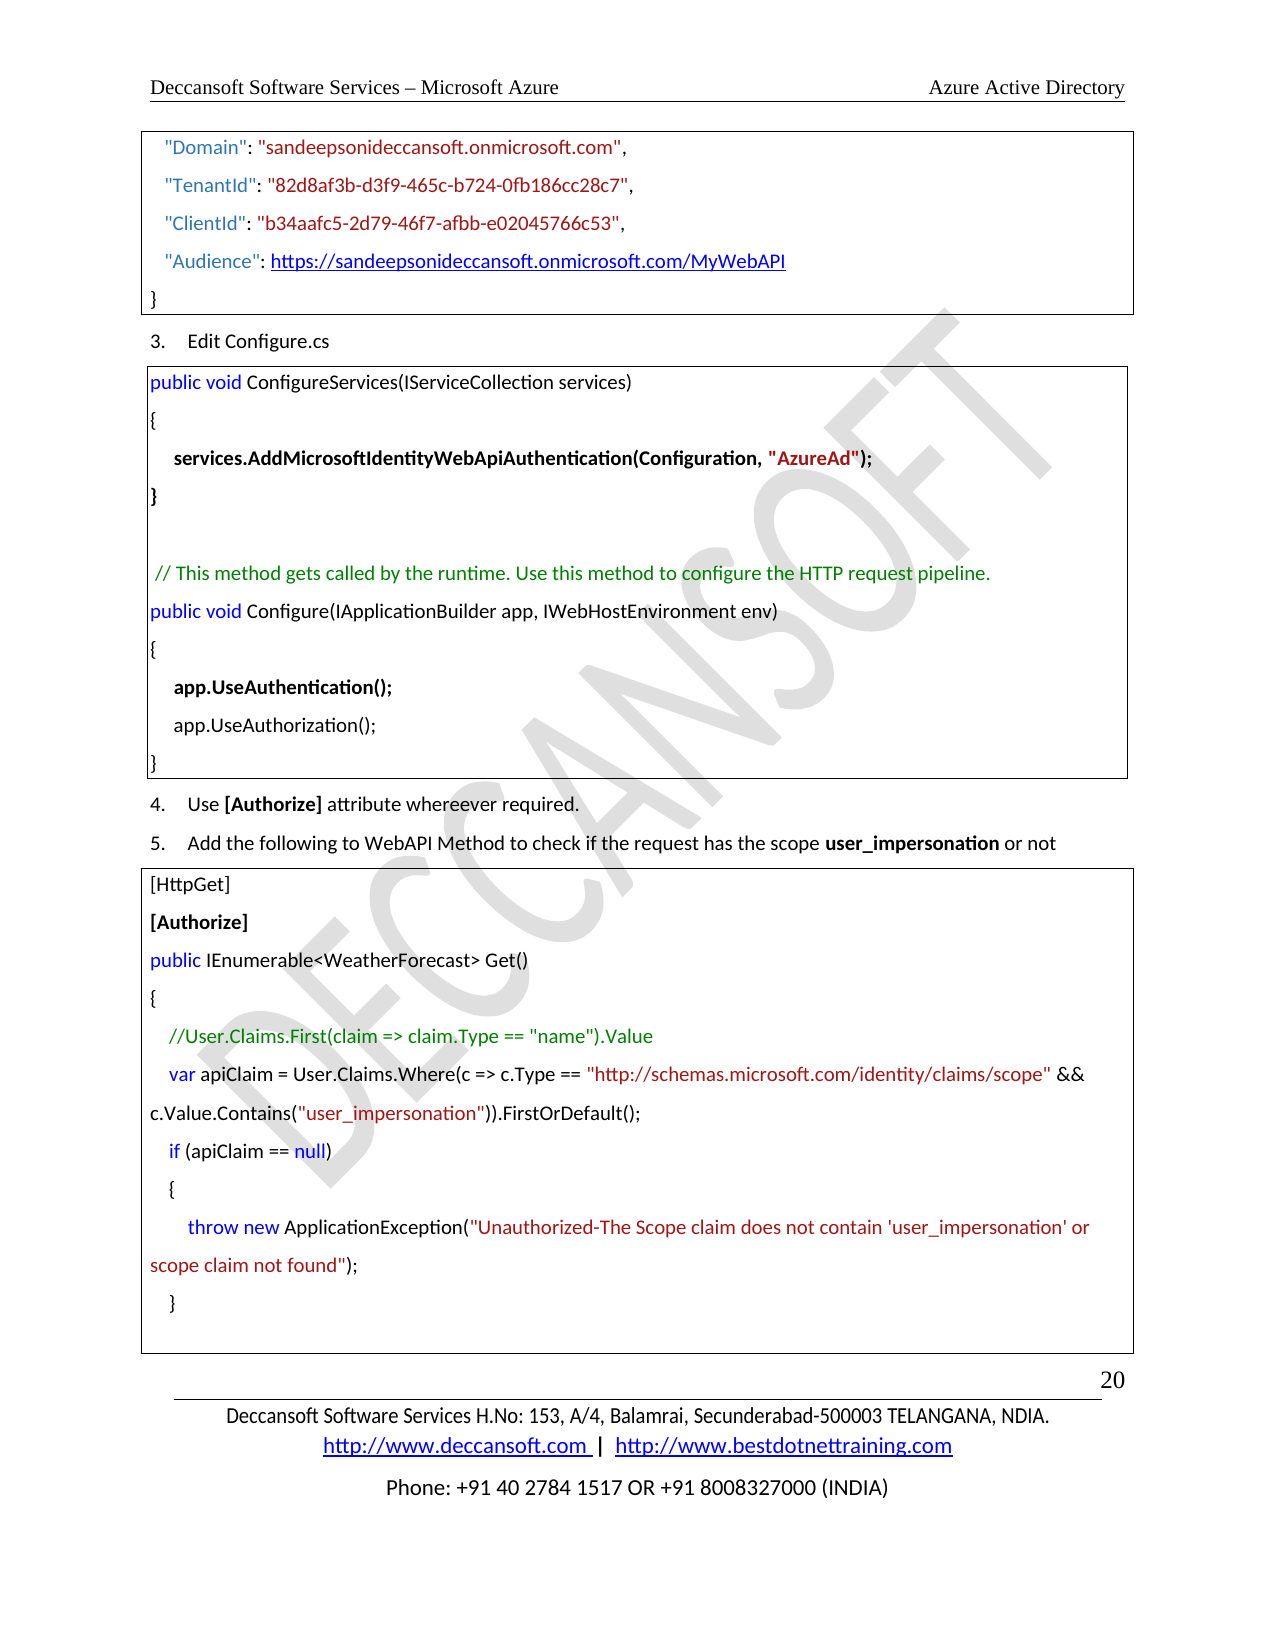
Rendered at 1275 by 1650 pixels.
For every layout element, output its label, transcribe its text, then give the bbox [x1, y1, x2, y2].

text "TenantId": "82d8af3b-d3f9-465c-b724-0fb186cc28c7", [142, 169, 1133, 198]
text { [142, 982, 1133, 1011]
list Use [Authorize] attribute whereever required. [150, 792, 1125, 817]
text { [148, 633, 1127, 661]
text var apiClaim = User.Claims.Where(c => c.Type == "http://schemas.microsoft.com/identity/claims/scope" && c.Value.Contains("user_impersonation")).FirstOrDefault(); [142, 1058, 1133, 1125]
text } [142, 1287, 1133, 1316]
text if (apiClaim == null) [142, 1135, 1133, 1163]
text } [148, 747, 1127, 778]
text public void ConfigureServices(IServiceCollection services) [148, 367, 1127, 394]
text public IEnumerable<WeatherForecast> Get() [142, 944, 1133, 973]
list Edit Configure.cs [150, 328, 1125, 353]
text app.UseAuthorization(); [148, 709, 1127, 738]
text { [148, 404, 1127, 433]
text [HttpGet] [142, 869, 1133, 896]
text "Audience": https://sandeepsonideccansoft.onmicrosoft.com/MyWebAPI [142, 245, 1133, 274]
text app.UseAuthentication(); [148, 671, 1127, 699]
text services.AddMicrosoftIdentityWebApiAuthentication(Configuration, "AzureAd"); [148, 442, 1127, 471]
text } [148, 480, 1127, 509]
text "ClientId": "b34aafc5-2d79-46f7-afbb-e02045766c53", [142, 207, 1133, 236]
text { [142, 1173, 1133, 1201]
text // This method gets called by the runtime. Use this method to configure the HTTP request pipeline. [148, 557, 1127, 585]
text "Domain": "sandeepsonideccansoft.onmicrosoft.com", [142, 132, 1133, 159]
text } [142, 283, 1133, 314]
list Add the following to WebAPI Method to check if the request has the scope user_impersonation or not [150, 830, 1125, 855]
text [Authorize] [142, 906, 1133, 934]
text throw new ApplicationException("Unauthorized-The Scope claim does not contain 'user_impersonation' or scope claim not found"); [142, 1211, 1133, 1278]
text //User.Claims.First(claim => claim.Type == "name").Value [142, 1020, 1133, 1049]
text public void Configure(IApplicationBuilder app, IWebHostEnvironment env) [148, 595, 1127, 623]
